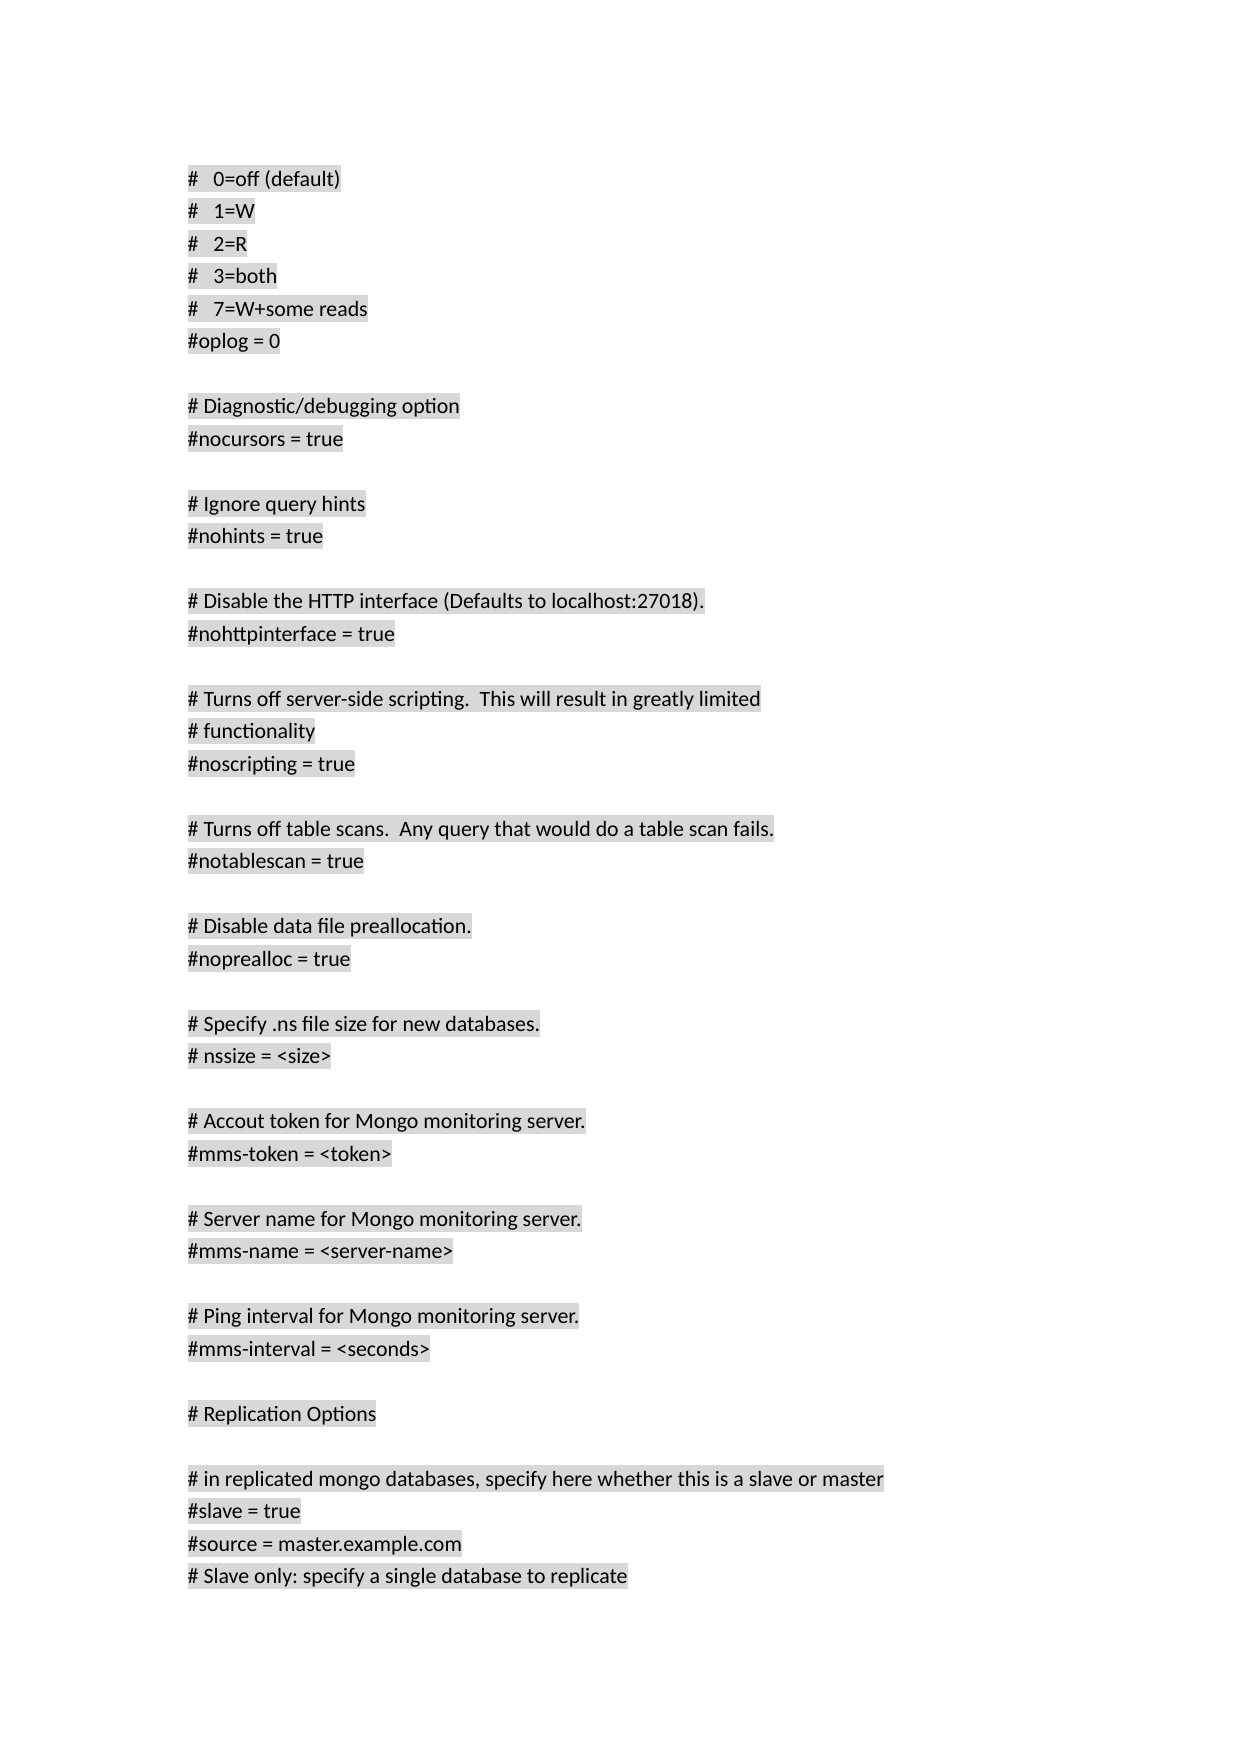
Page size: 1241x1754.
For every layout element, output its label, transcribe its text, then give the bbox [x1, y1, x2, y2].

text # 1=W [187, 194, 1053, 227]
text #source = master.example.com [187, 1527, 1053, 1559]
text # in replicated mongo databases, specify here whether this is a slave or master [187, 1462, 1053, 1494]
text #noscripting = true [187, 747, 1053, 779]
text # Accout token for Mongo monitoring server. [187, 1104, 1053, 1137]
text # 0=off (default) [187, 162, 1053, 194]
text # nssize = <size> [187, 1039, 1053, 1072]
text #oplog = 0 [187, 324, 1053, 357]
text # functionality [187, 714, 1053, 747]
text #mms-token = <token> [187, 1137, 1053, 1169]
text #mms-interval = <seconds> [187, 1332, 1053, 1364]
text #mms-name = <server-name> [187, 1234, 1053, 1267]
text # Ignore query hints [187, 487, 1053, 519]
text # Turns off server-side scripting. This will result in greatly limited [187, 682, 1053, 714]
text # Turns off table scans. Any query that would do a table scan fails. [187, 812, 1053, 844]
text #nohints = true [187, 519, 1053, 552]
text # 3=both [187, 259, 1053, 292]
text # Replication Options [187, 1397, 1053, 1429]
text # Disable the HTTP interface (Defaults to localhost:27018). [187, 584, 1053, 617]
text #slave = true [187, 1494, 1053, 1527]
text # Ping interval for Mongo monitoring server. [187, 1299, 1053, 1332]
text # Specify .ns file size for new databases. [187, 1007, 1053, 1039]
text # 2=R [187, 227, 1053, 259]
text # Disable data file preallocation. [187, 909, 1053, 942]
text # Server name for Mongo monitoring server. [187, 1202, 1053, 1234]
text #nohttpinterface = true [187, 617, 1053, 649]
text #notablescan = true [187, 844, 1053, 877]
text # 7=W+some reads [187, 292, 1053, 324]
text #nocursors = true [187, 422, 1053, 454]
text #noprealloc = true [187, 942, 1053, 974]
text # Slave only: specify a single database to replicate [187, 1559, 1053, 1592]
text # Diagnostic/debugging option [187, 389, 1053, 422]
